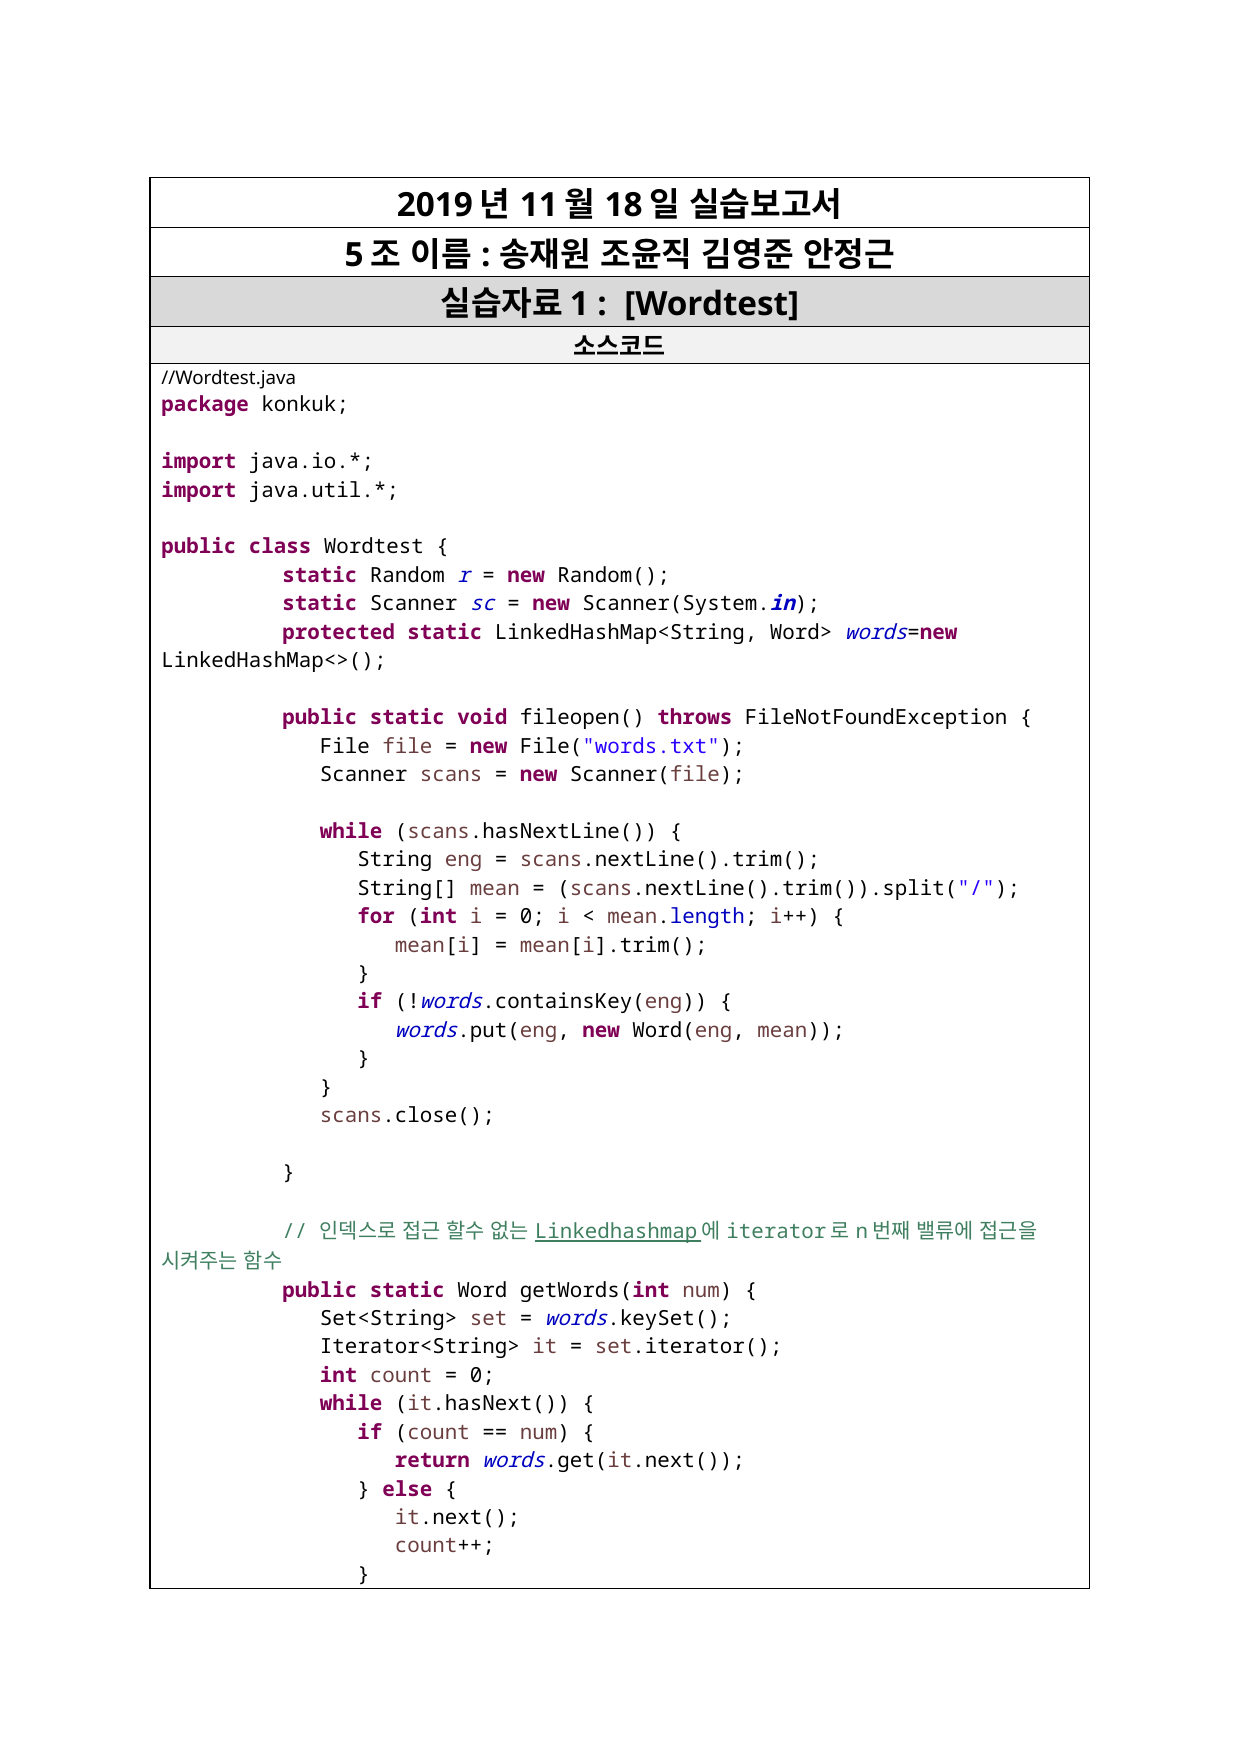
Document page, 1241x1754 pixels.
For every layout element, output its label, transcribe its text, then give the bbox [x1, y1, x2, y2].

table_cell 5조 이름 : 송재원 조윤직 김영준 안정근 [151, 228, 1089, 276]
table_header 2019년 11월 18일 실습보고서 [151, 178, 1089, 227]
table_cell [151, 364, 1089, 1587]
table_cell 소스코드 [151, 327, 1089, 363]
table_cell 실습자료1 : [Wordtest] [151, 277, 1089, 326]
